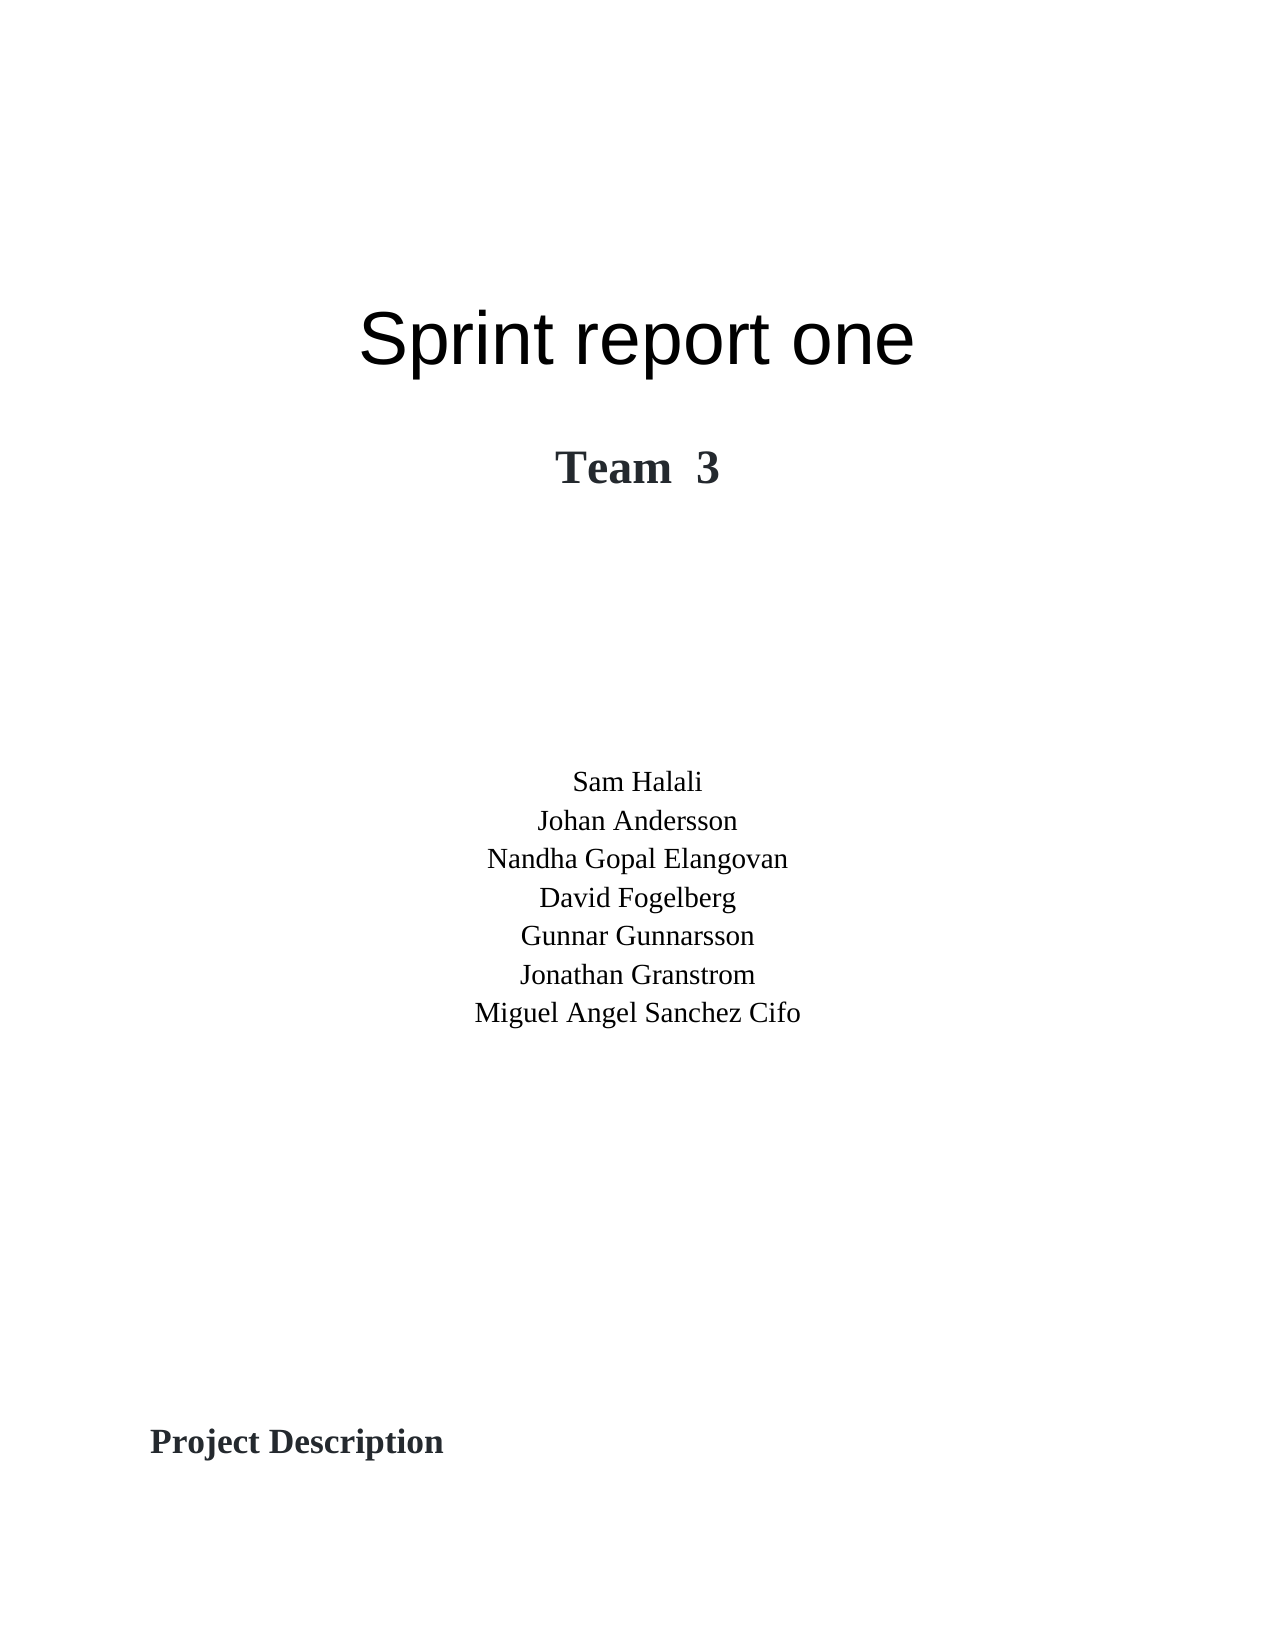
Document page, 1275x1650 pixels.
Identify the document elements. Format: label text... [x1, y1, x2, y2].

text Johan Andersson [150, 803, 1125, 836]
subtitle Team 3 [150, 439, 1125, 494]
subtitle Project Description [150, 1421, 1125, 1462]
text Nandha Gopal Elangovan [150, 841, 1125, 875]
title Sprint report one [150, 294, 1125, 380]
text Sam Halali [150, 764, 1125, 798]
text Miguel Angel Sanchez Cifo [150, 996, 1125, 1029]
text Jonathan Granstrom [150, 957, 1125, 991]
text Gunnar Gunnarsson [150, 918, 1125, 952]
text David Fogelberg [150, 880, 1125, 913]
